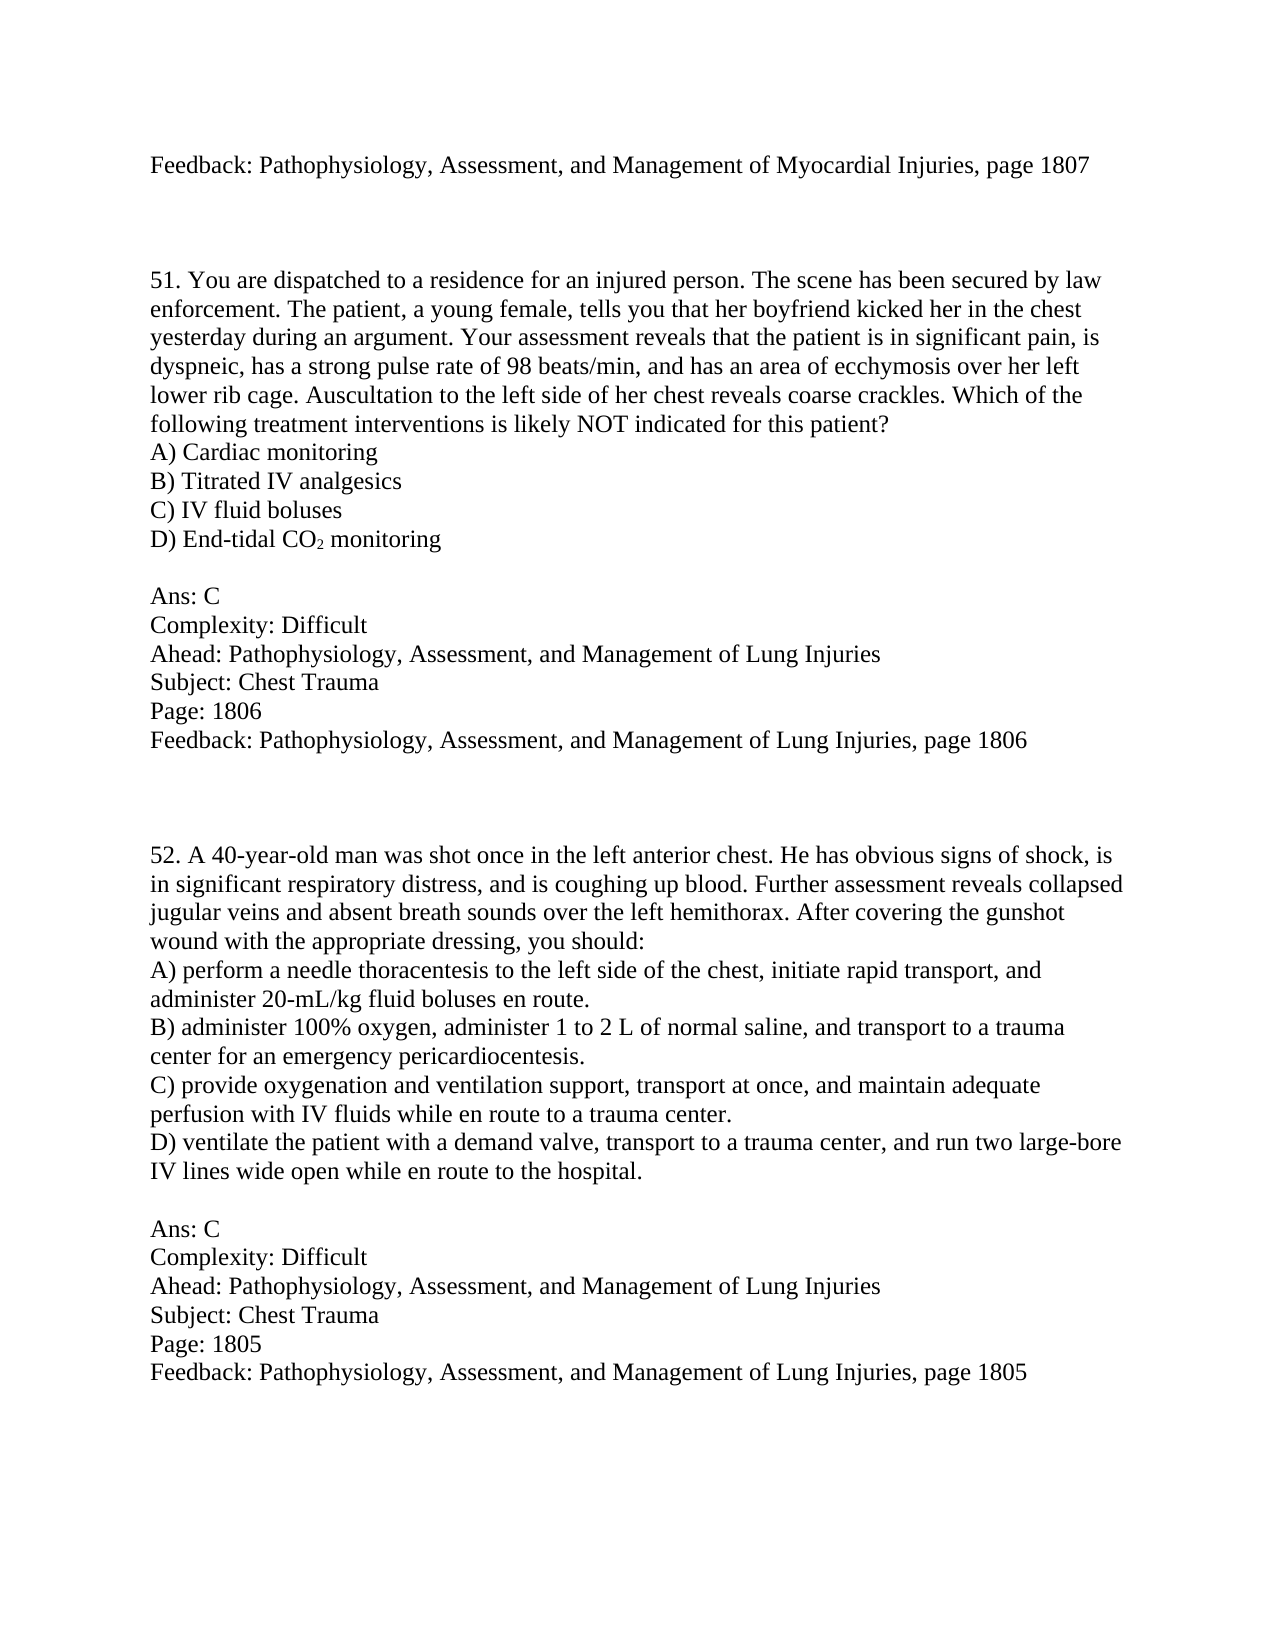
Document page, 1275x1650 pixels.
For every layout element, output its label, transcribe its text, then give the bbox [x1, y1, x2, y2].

text C) provide oxygenation and ventilation support, transport at once, and maintain adequate perfusion with IV fluids while en route to a trauma center. [150, 1070, 1125, 1127]
text Page: 1806 [150, 696, 1125, 725]
text Ans: C [150, 1214, 1125, 1242]
text Complexity: Difficult [150, 610, 1125, 639]
text Ahead: Pathophysiology, Assessment, and Management of Lung Injuries [150, 639, 1125, 667]
text Subject: Chest Trauma [150, 1300, 1125, 1329]
text C) IV fluid boluses [150, 495, 1125, 524]
text D) ventilate the patient with a demand valve, transport to a trauma center, and run two large-bore IV lines wide open while en route to the hospital. [150, 1127, 1125, 1185]
text Ans: C [150, 581, 1125, 610]
text 51. You are dispatched to a residence for an injured person. The scene has been secured by law enforcement. The patient, a young female, tells you that her boyfriend kicked her in the chest yesterday during an argument. Your assessment reveals that the patient is in significant pain, is dyspneic, has a strong pulse rate of 98 beats/min, and has an area of ecchymosis over her left lower rib cage. Auscultation to the left side of her chest reveals coarse crackles. Which of the following treatment interventions is likely NOT indicated for this patient? [150, 265, 1125, 437]
text Feedback: Pathophysiology, Assessment, and Management of Myocardial Injuries, page 1807 [150, 150, 1125, 179]
text Page: 1805 [150, 1329, 1125, 1357]
text D) End-tidal CO2 monitoring [150, 524, 1125, 552]
text 52. A 40-year-old man was shot once in the left anterior chest. He has obvious signs of shock, is in significant respiratory distress, and is coughing up blood. Further assessment reveals collapsed jugular veins and absent breath sounds over the left hemithorax. After covering the gunshot wound with the appropriate dressing, you should: [150, 840, 1125, 955]
text Feedback: Pathophysiology, Assessment, and Management of Lung Injuries, page 1806 [150, 725, 1125, 754]
text Complexity: Difficult [150, 1242, 1125, 1271]
text A) perform a needle thoracentesis to the left side of the chest, initiate rapid transport, and administer 20-mL/kg fluid boluses en route. [150, 955, 1125, 1012]
text B) administer 100% oxygen, administer 1 to 2 L of normal saline, and transport to a trauma center for an emergency pericardiocentesis. [150, 1012, 1125, 1070]
text B) Titrated IV analgesics [150, 466, 1125, 495]
text Subject: Chest Trauma [150, 667, 1125, 696]
text A) Cardiac monitoring [150, 437, 1125, 466]
text Ahead: Pathophysiology, Assessment, and Management of Lung Injuries [150, 1271, 1125, 1300]
text Feedback: Pathophysiology, Assessment, and Management of Lung Injuries, page 1805 [150, 1357, 1125, 1386]
